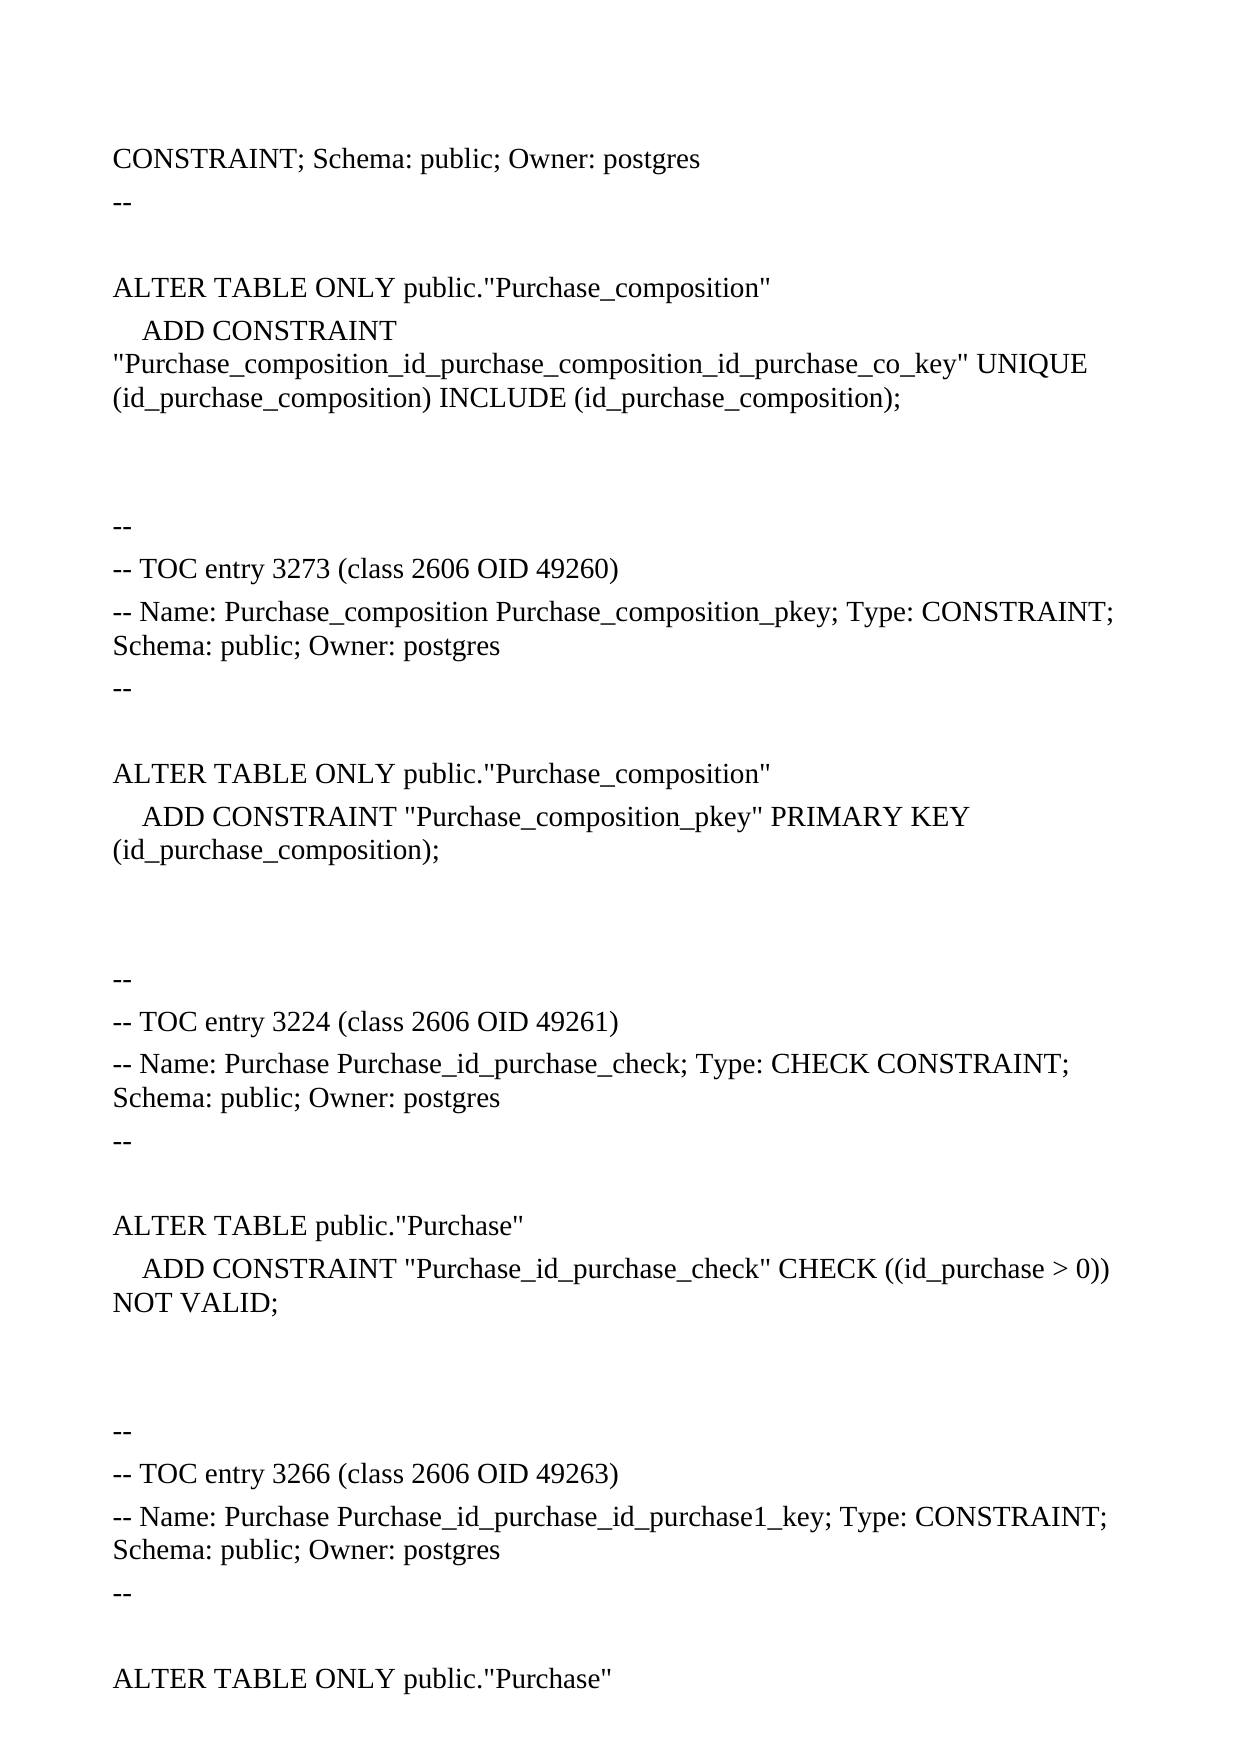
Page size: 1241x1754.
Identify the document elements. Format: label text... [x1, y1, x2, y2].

text -- [112, 1575, 1138, 1609]
text -- [112, 961, 1138, 994]
text -- [112, 184, 1138, 218]
text -- Name: Purchase Purchase_id_purchase_id_purchase1_key; Type: CONSTRAINT; Schema: public; Owner: postgres [112, 1499, 1138, 1566]
text ALTER TABLE ONLY public."Purchase_composition" [112, 756, 1138, 789]
text ADD CONSTRAINT "Purchase_id_purchase_check" CHECK ((id_purchase > 0)) NOT VALID; [112, 1251, 1138, 1318]
text -- Name: Purchase_composition Purchase_composition_id_purchase_composition_id_purchase_co_key; Type: CONSTRAINT; Schema: public; Owner: postgres [112, 142, 1138, 175]
text -- TOC entry 3273 (class 2606 OID 49260) [112, 551, 1138, 585]
text ADD CONSTRAINT "Purchase_composition_id_purchase_composition_id_purchase_co_key" UNIQUE (id_purchase_composition) INCLUDE (id_purchase_composition); [112, 313, 1138, 413]
text ALTER TABLE ONLY public."Purchase_composition" [112, 270, 1138, 304]
text -- TOC entry 3266 (class 2606 OID 49263) [112, 1456, 1138, 1489]
text -- [112, 1123, 1138, 1156]
text -- [112, 508, 1138, 542]
text ADD CONSTRAINT "Purchase_composition_pkey" PRIMARY KEY (id_purchase_composition); [112, 799, 1138, 866]
text -- Name: Purchase Purchase_id_purchase_check; Type: CHECK CONSTRAINT; Schema: public; Owner: postgres [112, 1046, 1138, 1113]
text -- [112, 670, 1138, 704]
text ALTER TABLE ONLY public."Purchase" [112, 1661, 1138, 1694]
text -- TOC entry 3224 (class 2606 OID 49261) [112, 1004, 1138, 1037]
text ALTER TABLE public."Purchase" [112, 1208, 1138, 1242]
text -- [112, 1413, 1138, 1447]
text -- Name: Purchase_composition Purchase_composition_pkey; Type: CONSTRAINT; Schema: public; Owner: postgres [112, 594, 1138, 661]
